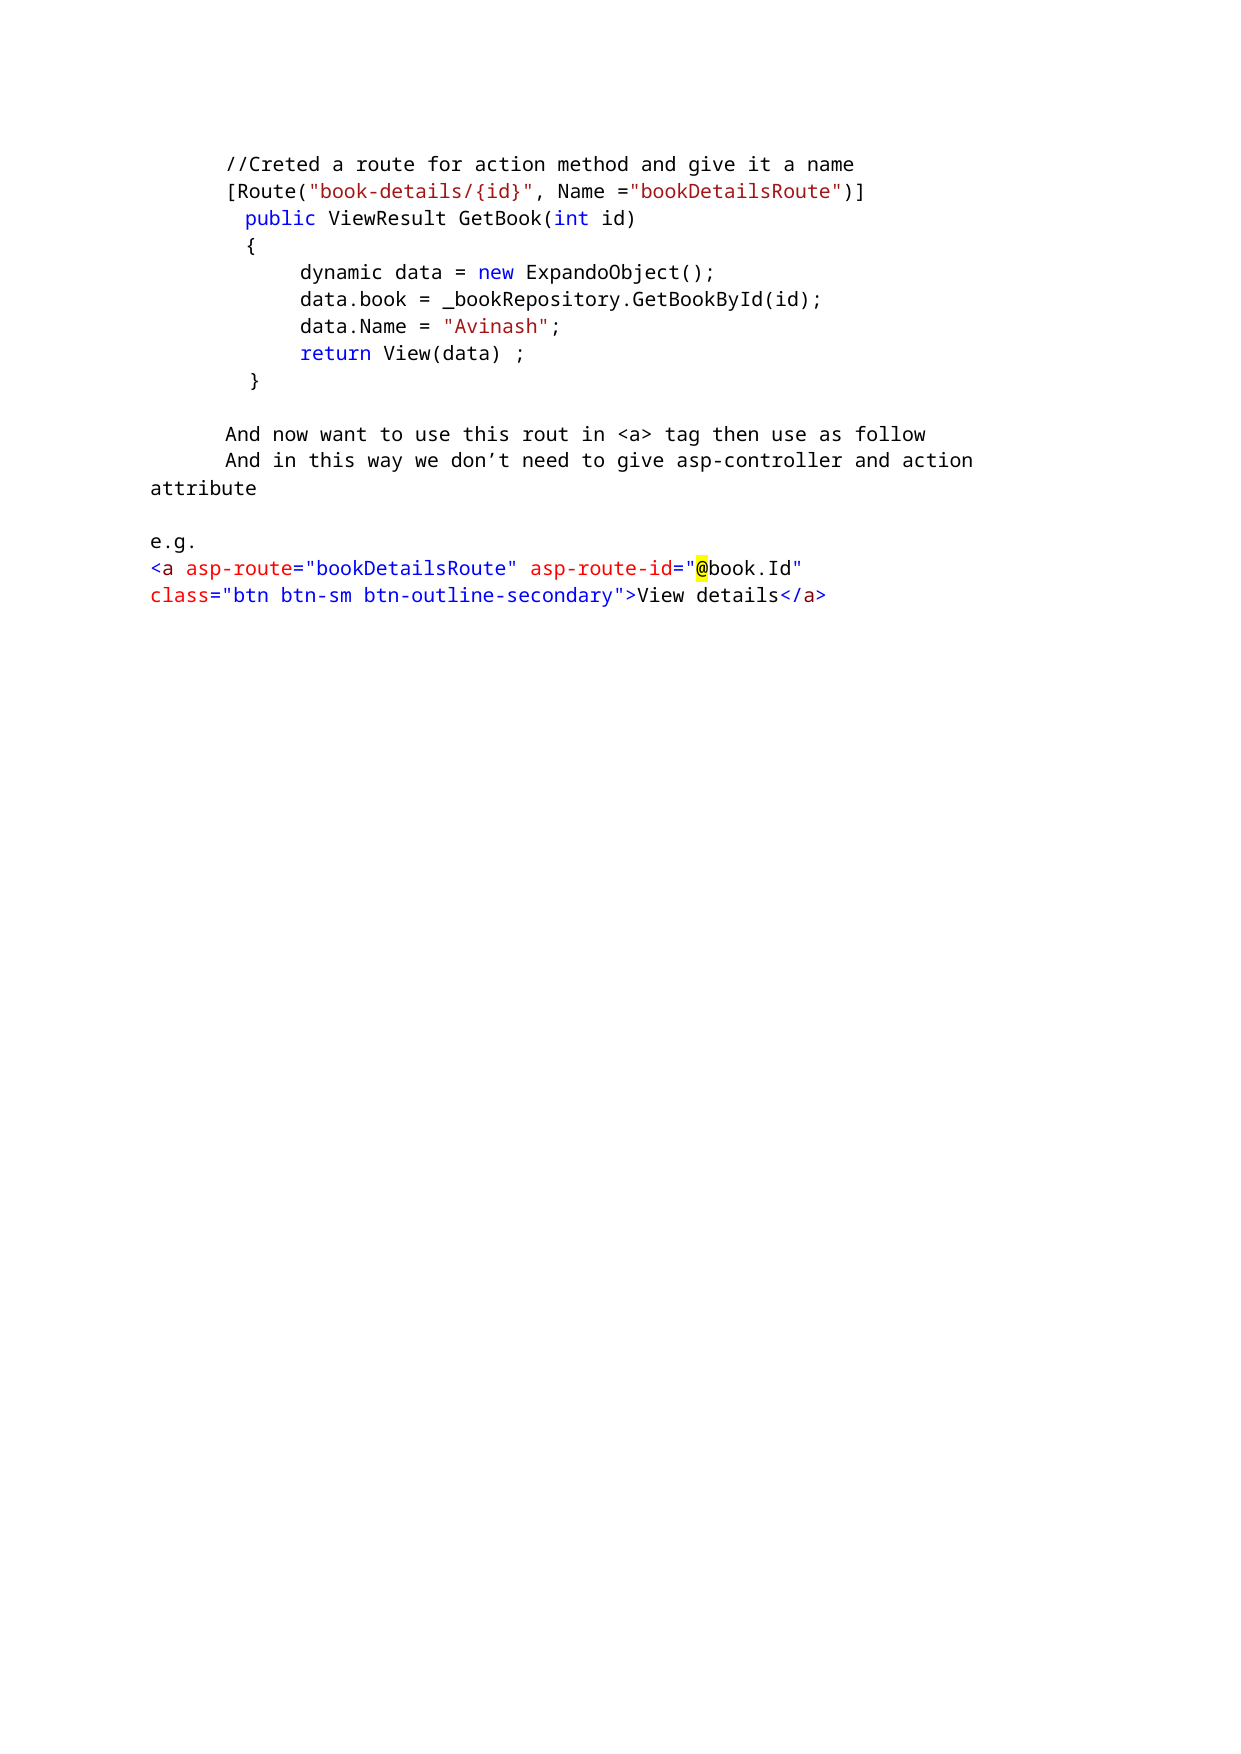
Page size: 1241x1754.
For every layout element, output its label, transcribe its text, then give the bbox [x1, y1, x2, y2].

text e.g. [150, 528, 1090, 555]
text data.book = _bookRepository.GetBookById(id); [150, 285, 1090, 312]
text { [150, 231, 1090, 258]
text And in this way we don’t need to give asp-controller and action attribute [150, 447, 1090, 501]
text <a asp-route="bookDetailsRoute" asp-route-id="@book.Id" [708, 555, 1090, 582]
text <a asp-route="bookDetailsRoute" asp-route-id="@book.Id" [150, 555, 696, 582]
text return View(data) ; [150, 339, 1090, 366]
text And now want to use this rout in <a> tag then use as follow [150, 420, 1090, 447]
text [Route("book-details/{id}", Name ="bookDetailsRoute")] [150, 177, 1090, 204]
text //Creted a route for action method and give it a name [150, 150, 1090, 177]
text class="btn btn-sm btn-outline-secondary">View details</a> [150, 582, 1090, 609]
text data.Name = "Avinash"; [150, 312, 1090, 339]
text dynamic data = new ExpandoObject(); [225, 258, 1090, 285]
text public ViewResult GetBook(int id) [150, 204, 1090, 231]
text } [150, 366, 1090, 393]
